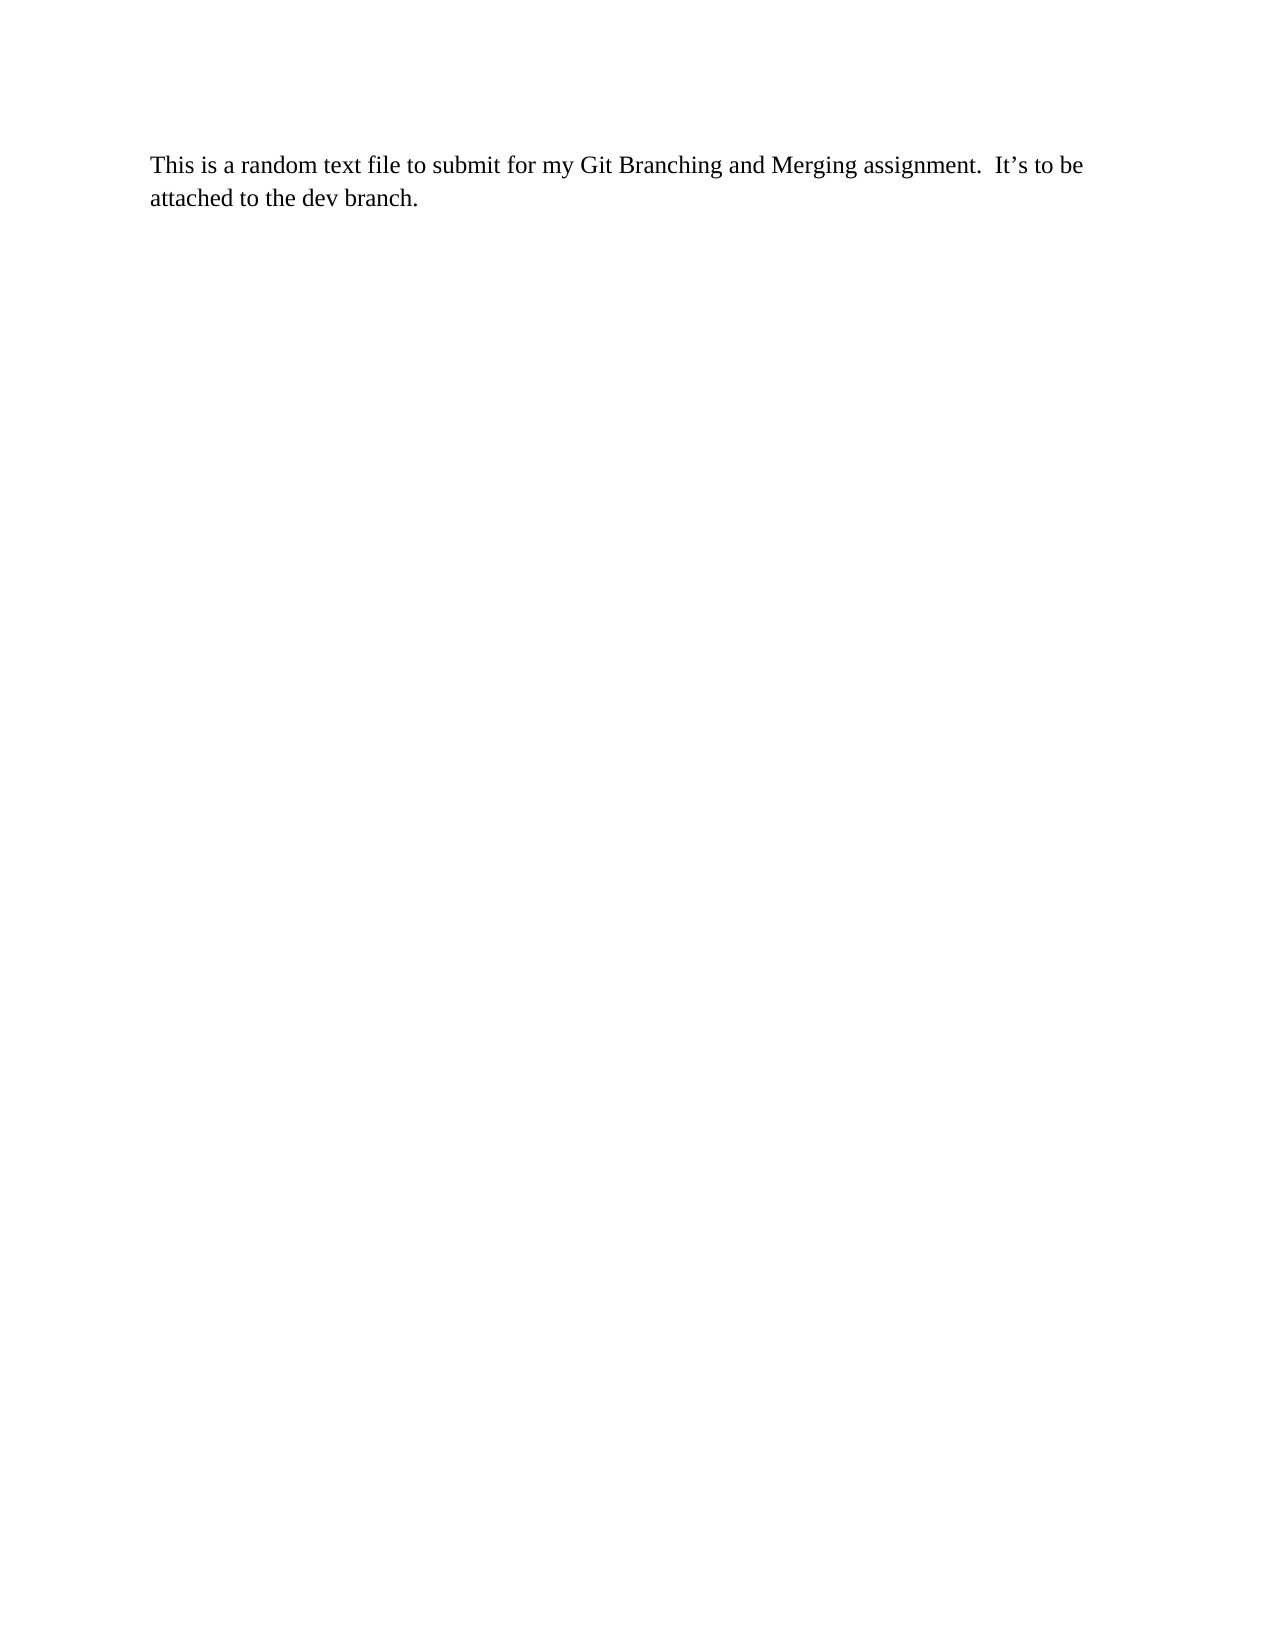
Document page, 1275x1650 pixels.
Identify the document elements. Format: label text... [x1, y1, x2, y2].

text This is a random text file to submit for my Git Branching and Merging assignment. It’s to be attached to the dev branch. [150, 150, 1125, 212]
